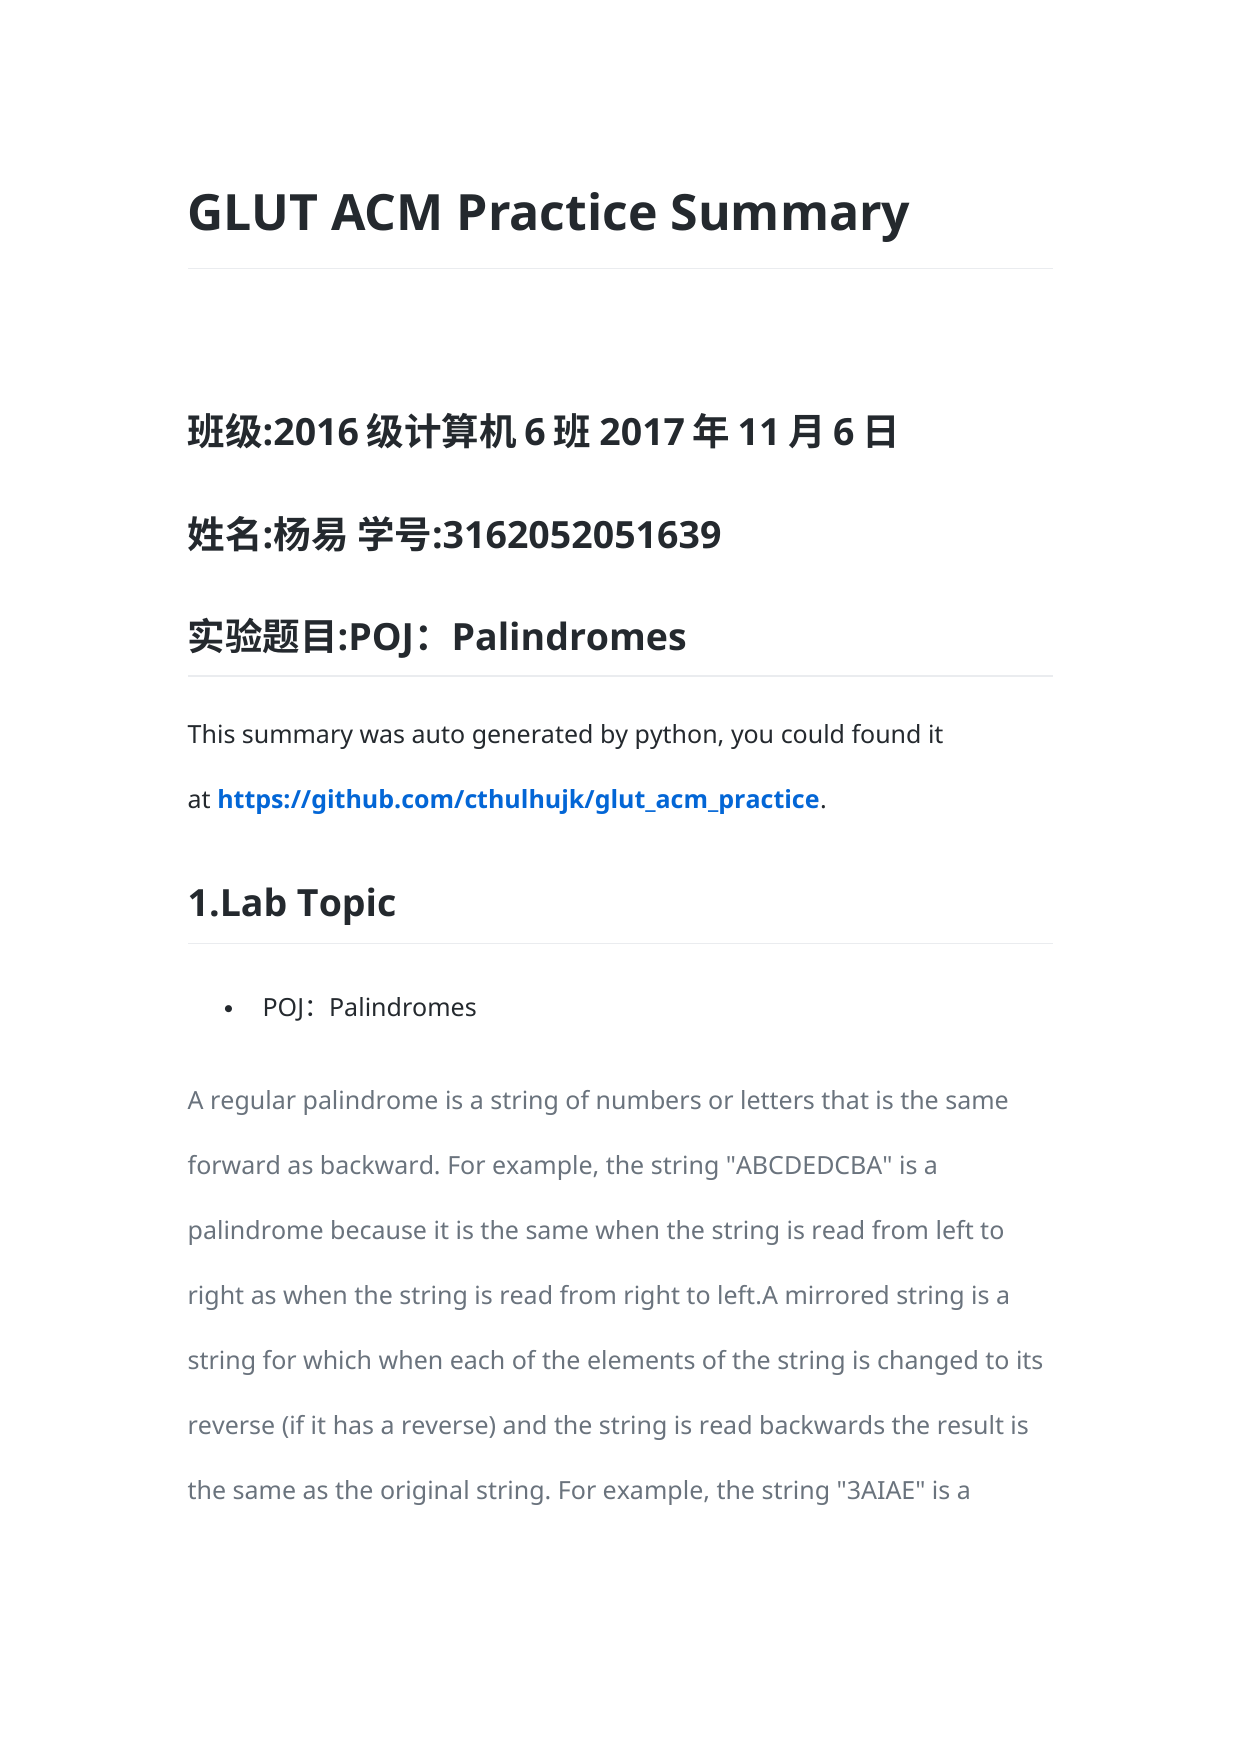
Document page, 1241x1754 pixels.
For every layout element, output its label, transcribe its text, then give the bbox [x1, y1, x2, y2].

text 实验题目:POJ：Palindromes [187, 602, 1053, 677]
text This summary was auto generated by python, you could found it at https://github.com/cthulhujk/glut_acm_practice. [187, 702, 1053, 832]
list POJ：Palindromes [225, 973, 1053, 1038]
text 姓名:杨易 学号:3162052051639 [187, 499, 1053, 564]
text 1.Lab Topic [187, 869, 1053, 944]
text GLUT ACM Practice Summary [187, 162, 1053, 269]
text 班级:2016级计算机6班 2017年11月6日 [187, 397, 1053, 462]
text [187, 1067, 1053, 1522]
